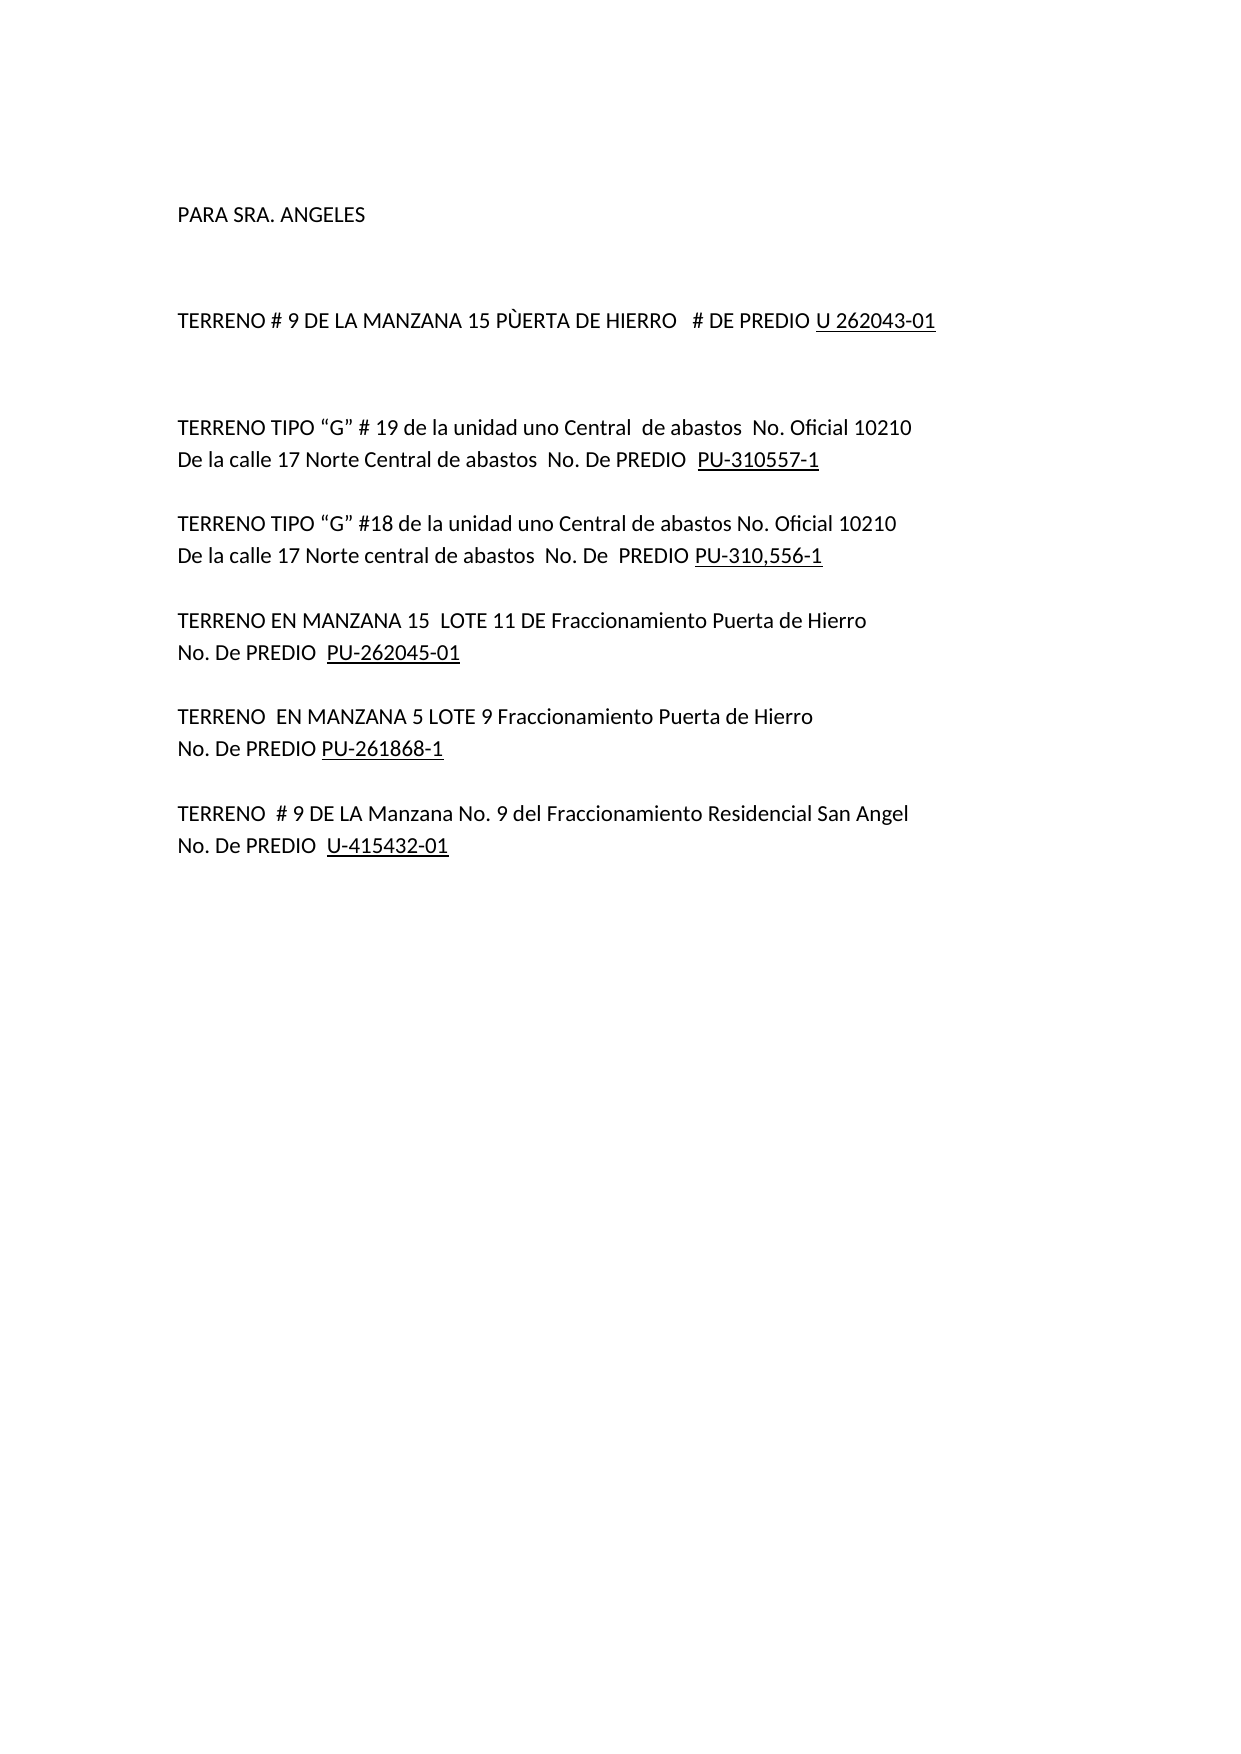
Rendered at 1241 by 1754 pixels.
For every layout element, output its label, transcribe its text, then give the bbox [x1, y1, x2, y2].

text No. De PREDIO U-415432-01 [177, 831, 1063, 859]
text PARA SRA. ANGELES [177, 201, 1063, 229]
text TERRENO EN MANZANA 5 LOTE 9 Fraccionamiento Puerta de Hierro [177, 702, 1063, 730]
text De la calle 17 Norte Central de abastos No. De PREDIO PU-310557-1 [177, 445, 1063, 473]
text No. De PREDIO PU-261868-1 [177, 734, 1063, 763]
text TERRENO EN MANZANA 15 LOTE 11 DE Fraccionamiento Puerta de Hierro [177, 606, 1063, 634]
text TERRENO TIPO “G” # 19 de la unidad uno Central de abastos No. Oficial 10210 [177, 413, 1063, 441]
text TERRENO # 9 DE LA Manzana No. 9 del Fraccionamiento Residencial San Angel [177, 799, 1063, 827]
text TERRENO TIPO “G” #18 de la unidad uno Central de abastos No. Oficial 10210 [177, 509, 1063, 537]
text No. De PREDIO PU-262045-01 [177, 638, 1063, 666]
text TERRENO # 9 DE LA MANZANA 15 PÙERTA DE HIERRO # DE PREDIO U 262043-01 [177, 307, 1063, 335]
text De la calle 17 Norte central de abastos No. De PREDIO PU-310,556-1 [177, 541, 1063, 569]
